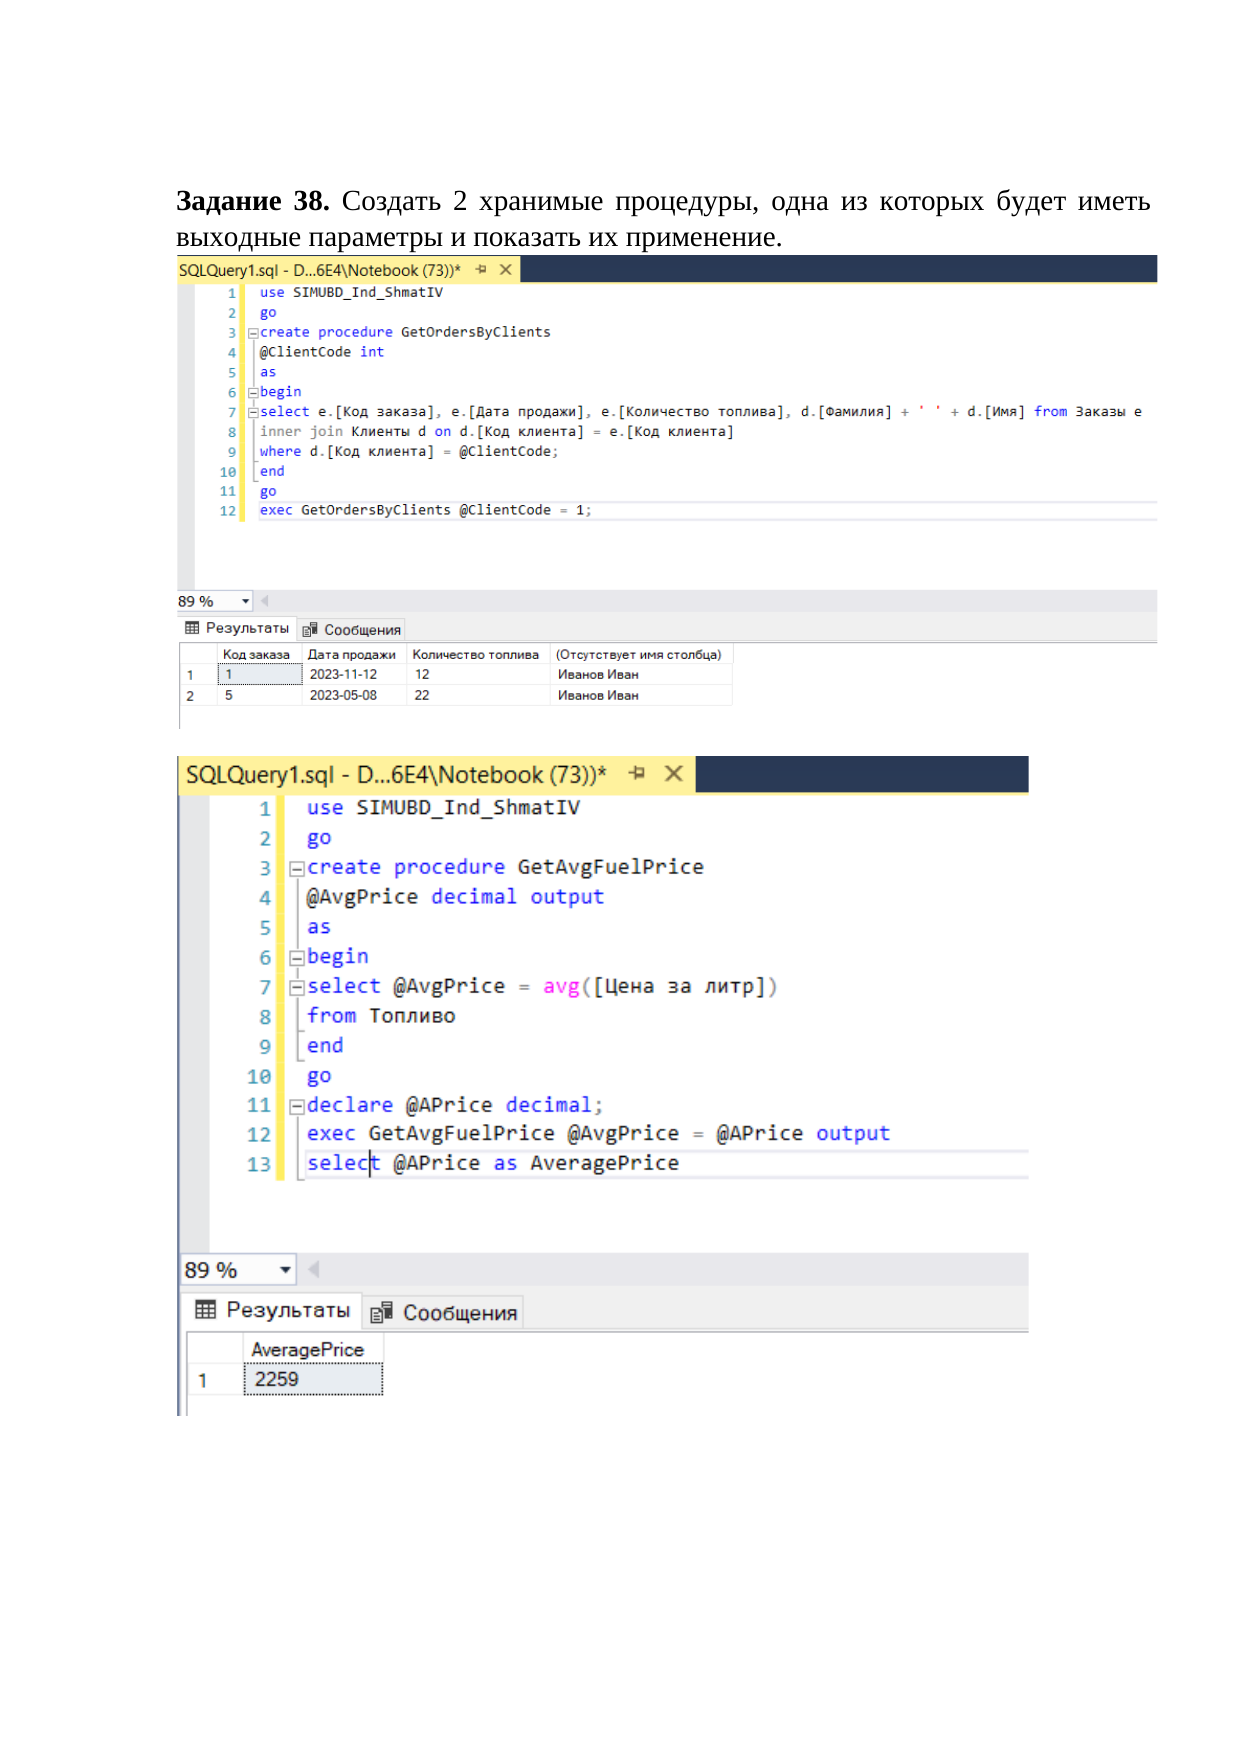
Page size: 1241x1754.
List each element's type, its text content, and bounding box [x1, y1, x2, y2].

picture [177, 756, 1029, 1416]
picture [177, 255, 1158, 729]
text Задание 38. Создать 2 хранимые процедуры, одна из которых будет иметь выходные параметры и показать их применение. [176, 183, 1152, 252]
